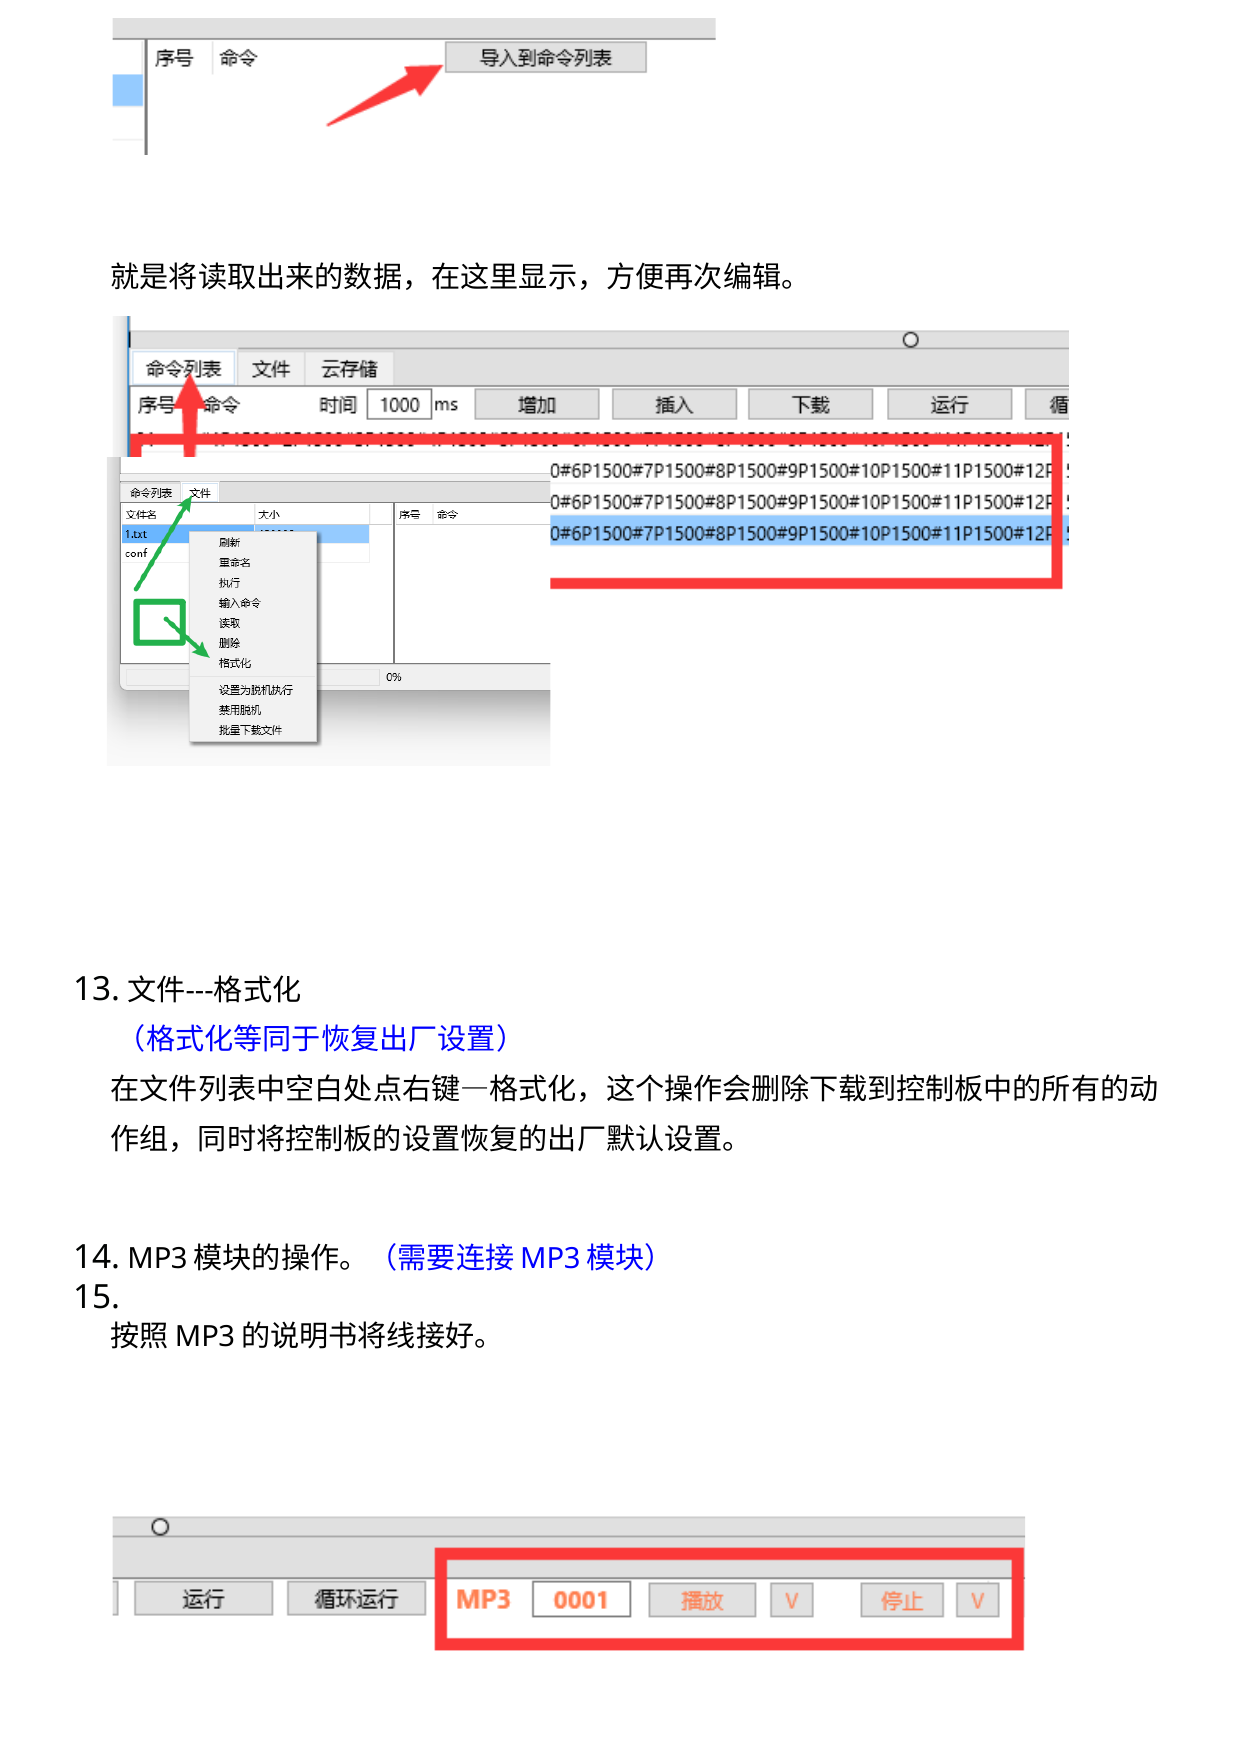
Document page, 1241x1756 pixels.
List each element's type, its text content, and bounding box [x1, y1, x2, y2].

picture [106, 316, 1069, 766]
text 在文件列表中空白处点右键—格式化，这个操作会删除下载到控制板中的所有的动作组，同时将控制板的设置恢复的出厂默认设置。 [110, 1060, 1172, 1159]
list MP3模块的操作。（需要连接MP3模块） [73, 1237, 1188, 1277]
list 文件---格式化 （格式化等同于恢复出厂设置） [73, 960, 1172, 1060]
text 按照MP3的说明书将线接好。 [110, 1316, 1188, 1354]
text 就是将读取出来的数据，在这里显示，方便再次编辑。 [110, 257, 1188, 295]
picture [112, 1376, 1025, 1722]
picture [112, 18, 716, 155]
